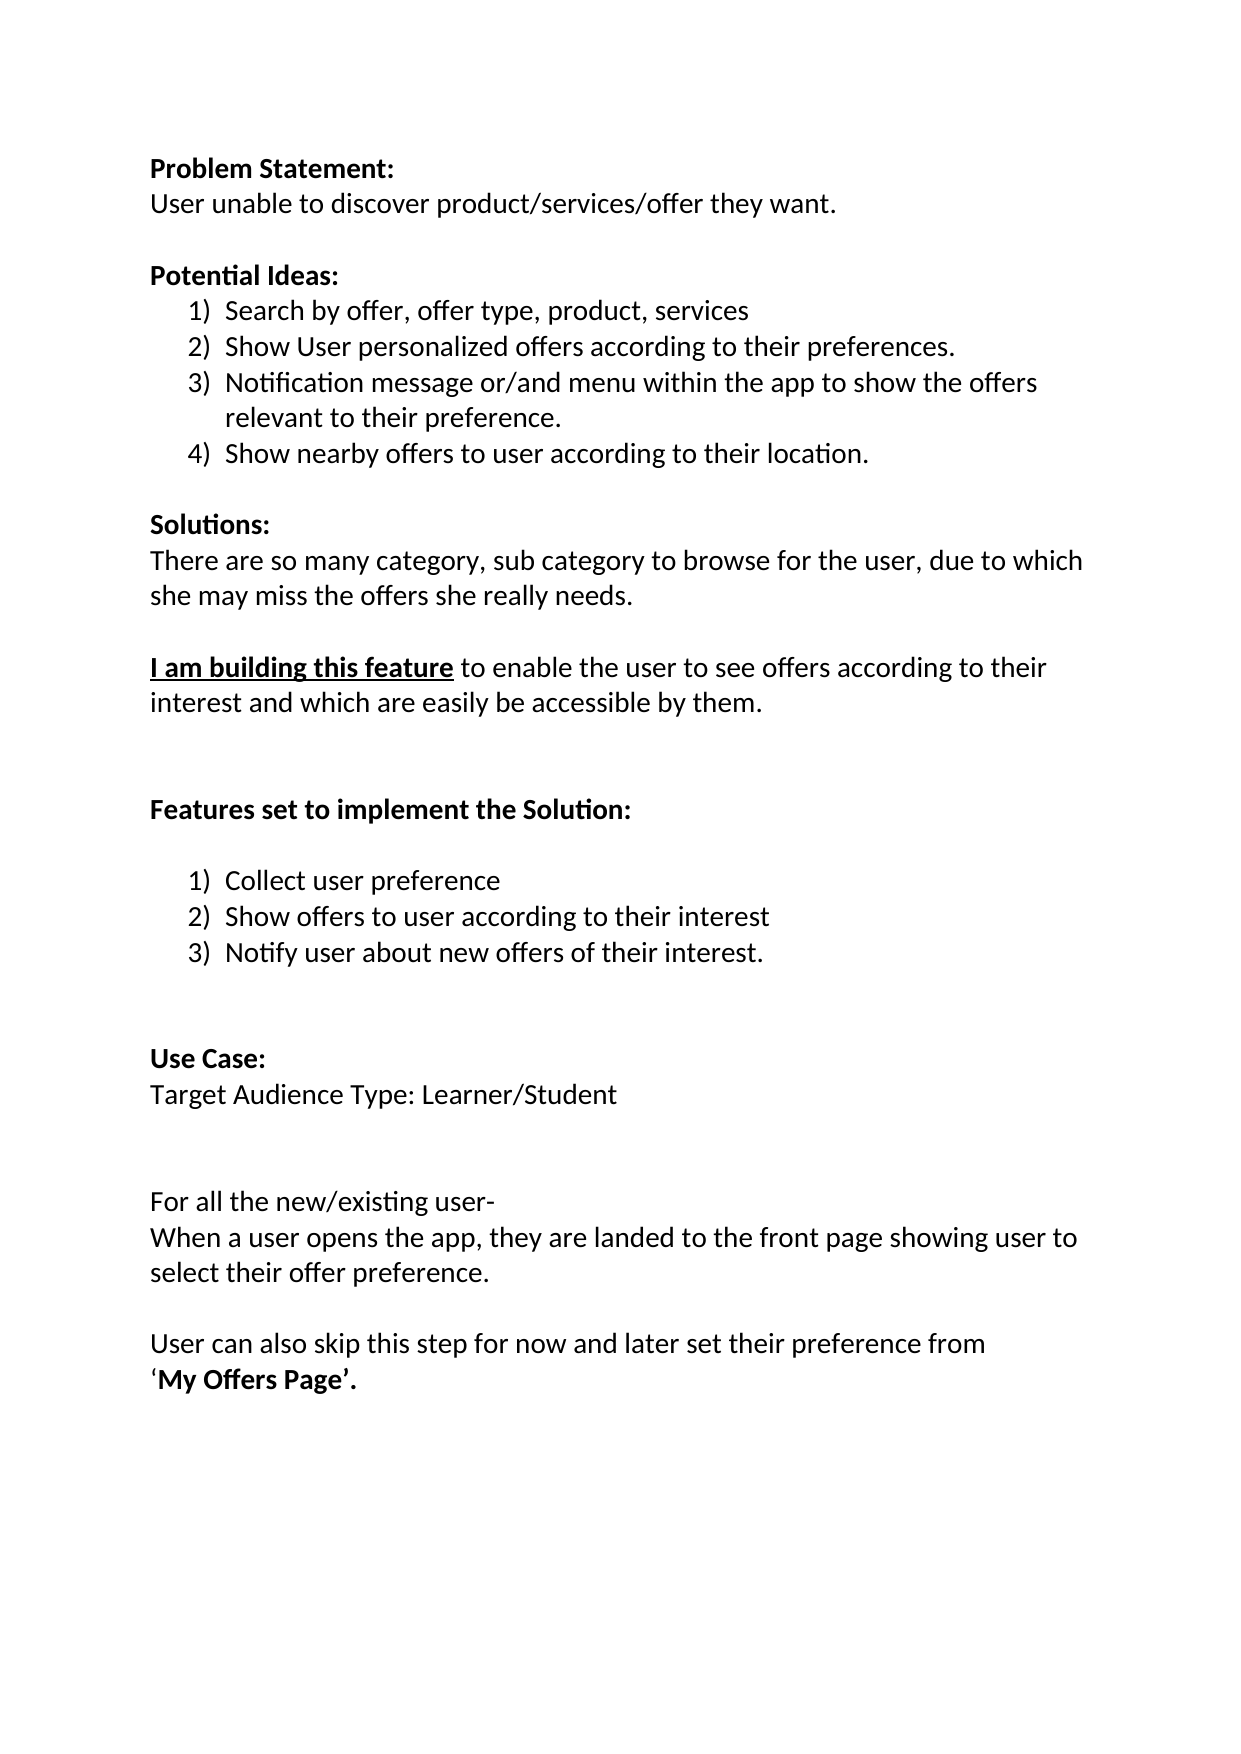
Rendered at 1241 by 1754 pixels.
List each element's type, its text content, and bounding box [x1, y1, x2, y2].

text When a user opens the app, they are landed to the front page showing user to select their offer preference. [150, 1219, 1090, 1290]
text Potential Ideas: [150, 257, 1090, 292]
text Solutions: [150, 506, 1090, 542]
text Use Case: [150, 1041, 1090, 1076]
text User can also skip this step for now and later set their preference from ‘My Offers Page’. [150, 1326, 1090, 1397]
text User unable to discover product/services/offer they want. [150, 186, 1090, 221]
text Features set to implement the Solution: [150, 791, 1090, 827]
text For all the new/existing user- [150, 1183, 1090, 1219]
list Show offers to user according to their interest [187, 898, 1090, 934]
list Search by offer, offer type, product, services [187, 292, 1090, 328]
list Notify user about new offers of their interest. [187, 934, 1090, 969]
list Show User personalized offers according to their preferences. [187, 328, 1090, 364]
list Collect user preference [187, 862, 1090, 898]
text Problem Statement: [150, 150, 1090, 186]
text Target Audience Type: Learner/Student [150, 1076, 1090, 1112]
list Show nearby offers to user according to their location. [187, 435, 1090, 471]
list Notification message or/and menu within the app to show the offers relevant to their preference. [187, 364, 1090, 435]
text There are so many category, sub category to browse for the user, due to which she may miss the offers she really needs. [150, 542, 1090, 613]
text I am building this feature to enable the user to see offers according to their interest and which are easily be accessible by them. [150, 649, 1090, 720]
